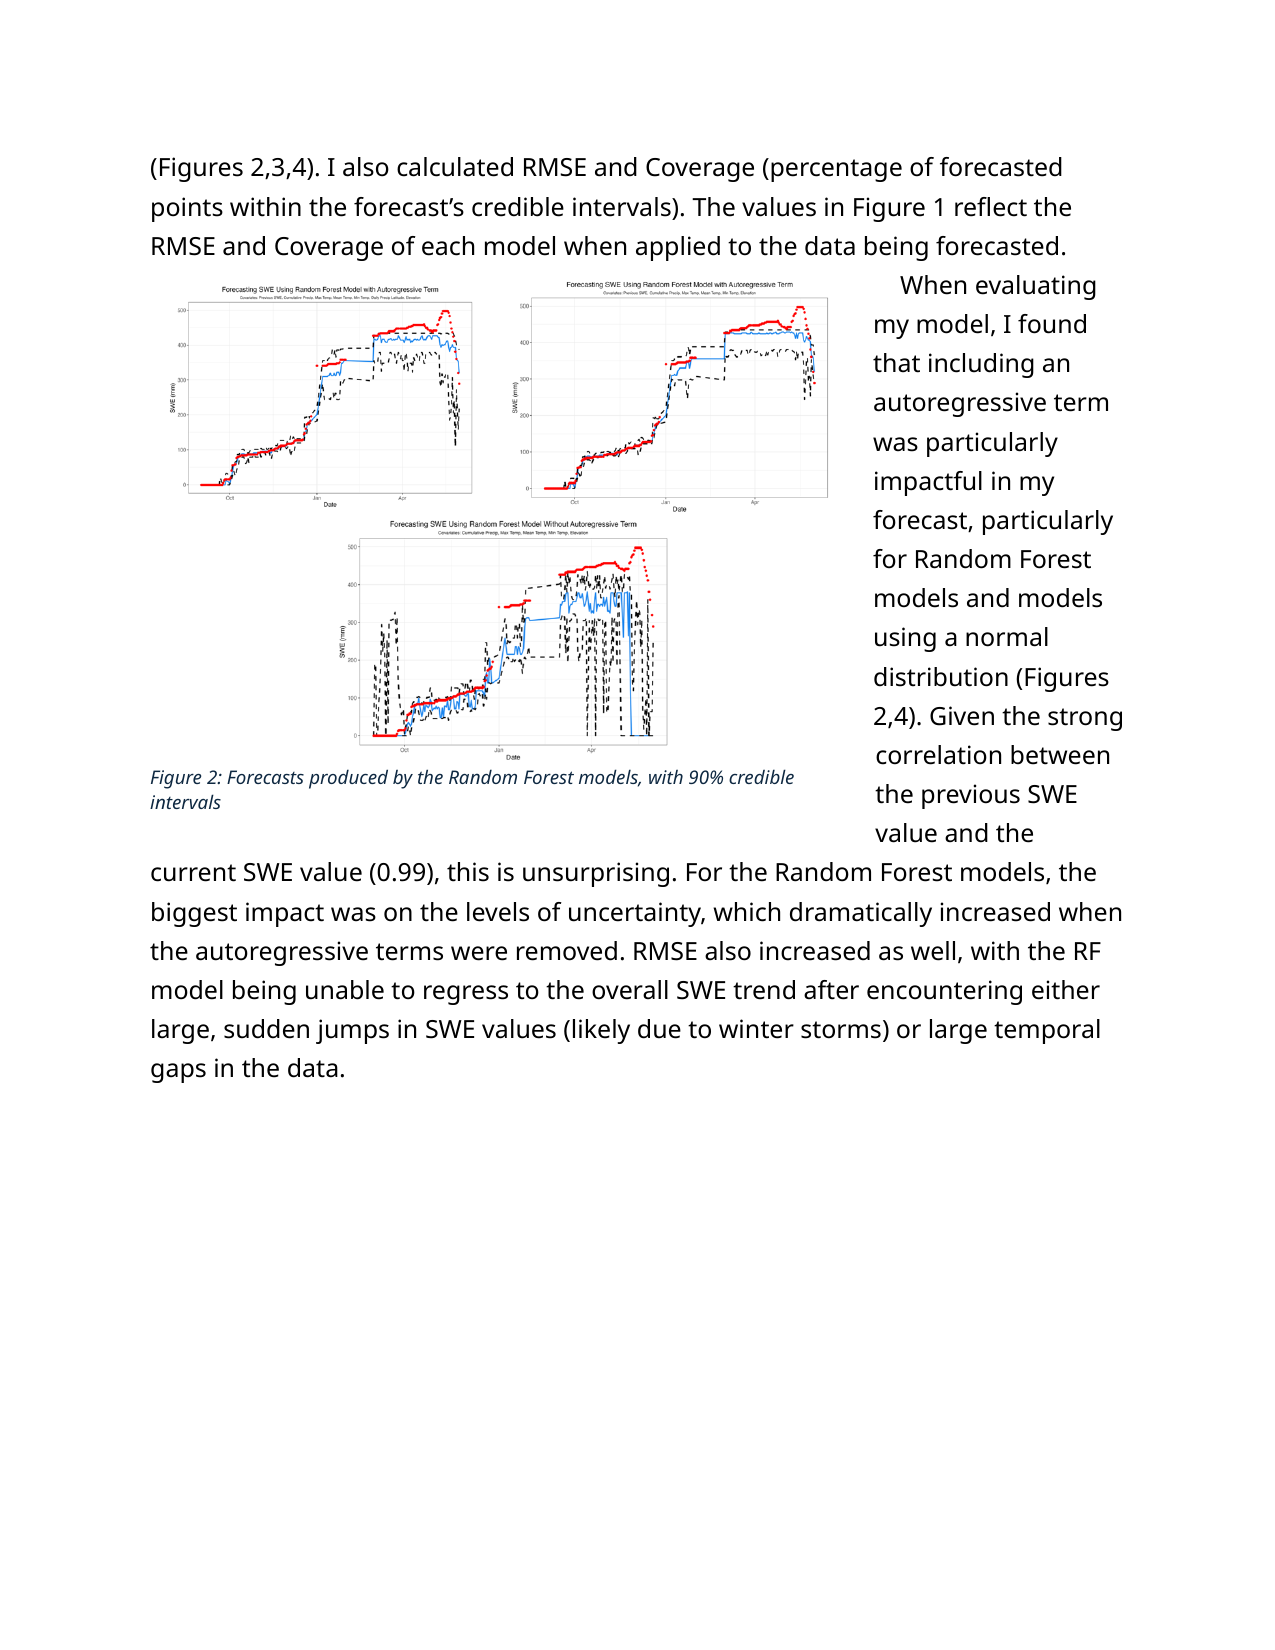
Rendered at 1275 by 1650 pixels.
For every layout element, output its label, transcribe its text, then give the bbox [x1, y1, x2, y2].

picture [150, 267, 854, 762]
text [150, 150, 1125, 262]
